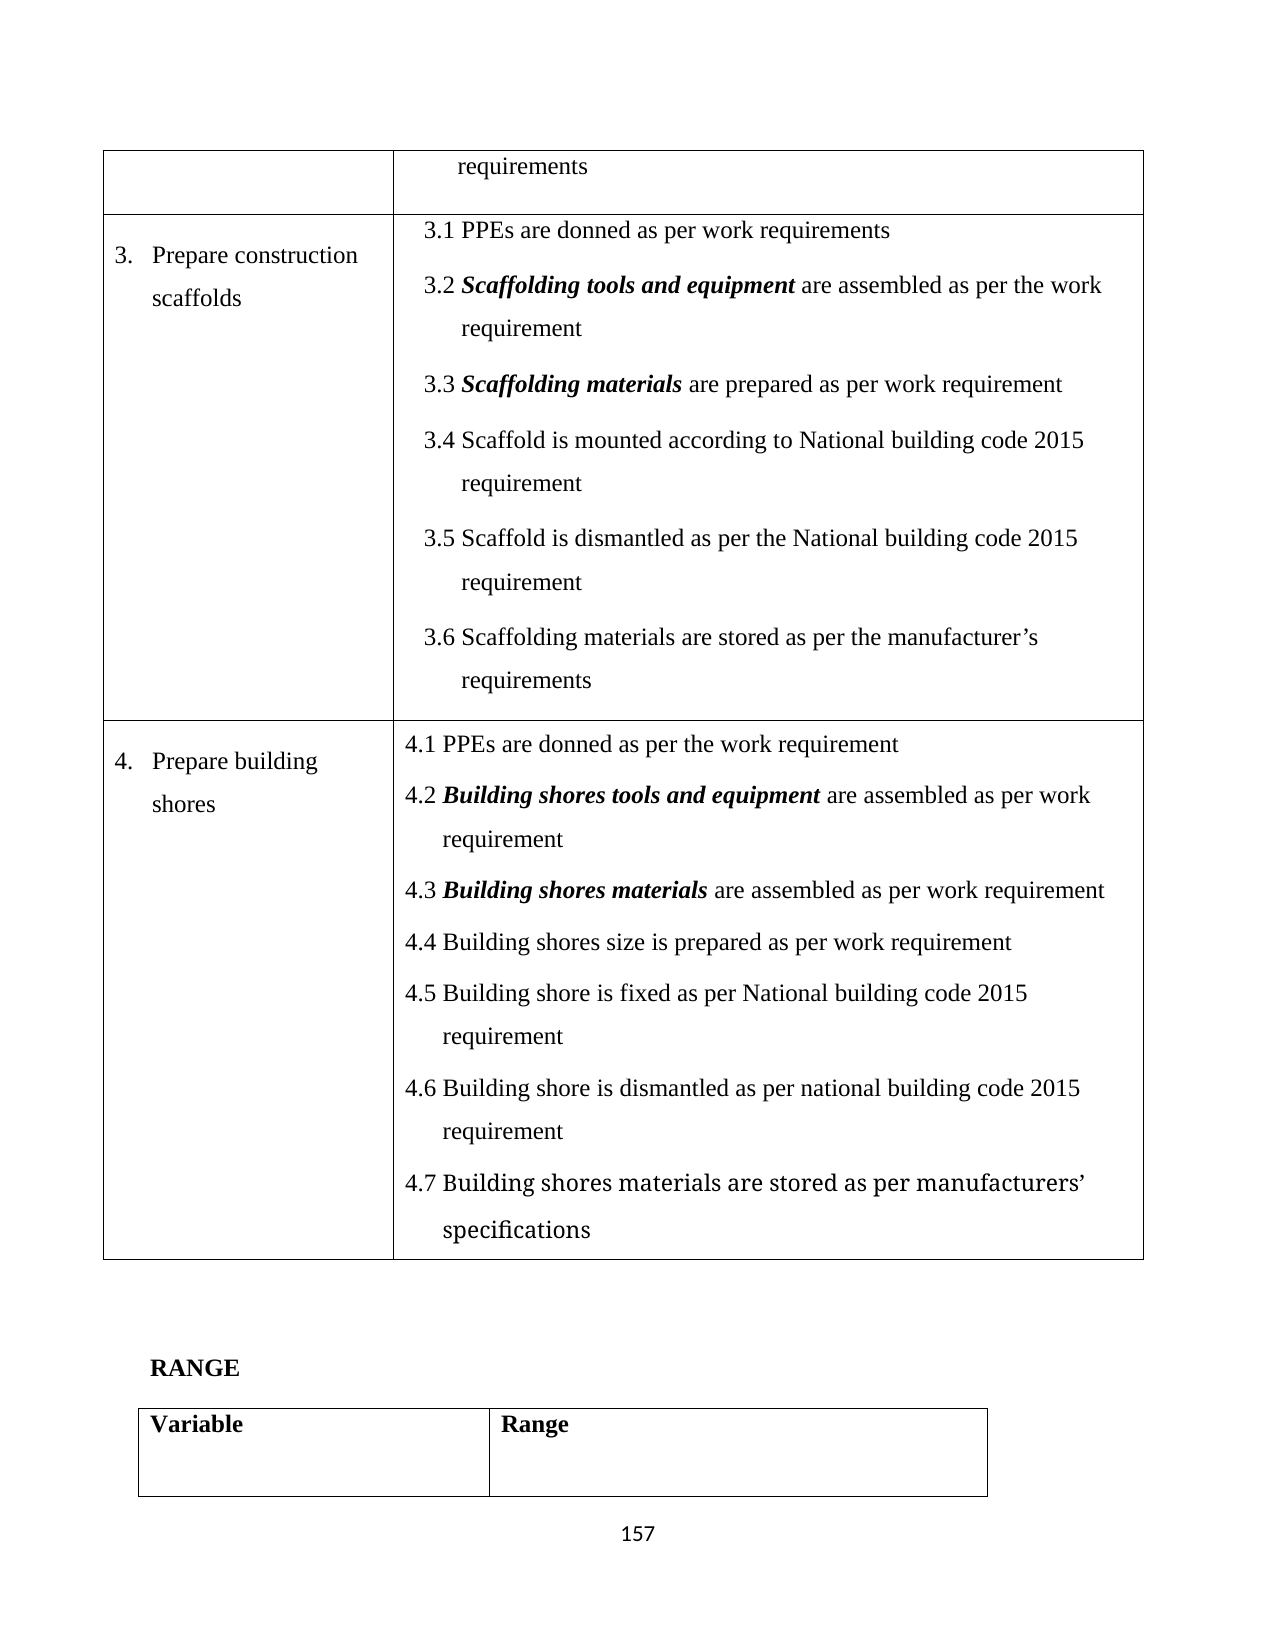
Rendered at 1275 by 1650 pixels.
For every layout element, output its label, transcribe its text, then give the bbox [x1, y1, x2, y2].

table_cell PPEs are donned as per the work requirement Building shores tools and equipment are assembled as per work requirement Building shores materials are assembled as per work requirement Building shores size is prepared as per work requirement Building shore is fixed as per National building code 2015 requirement Building shore is dismantled as per national building code 2015 requirement Building shores materials are stored as per manufacturers’ specifications [394, 721, 1143, 1258]
table_header Variable [139, 1409, 489, 1496]
table_cell Prepare building shores [104, 721, 393, 1258]
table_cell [104, 151, 393, 214]
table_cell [394, 151, 1143, 214]
text RANGE [150, 1353, 1125, 1381]
table_header Range [490, 1409, 987, 1496]
table_cell Prepare construction scaffolds [104, 215, 393, 720]
table_cell PPEs are donned as per work requirements Scaffolding tools and equipment are assembled as per the work requirement Scaffolding materials are prepared as per work requirement Scaffold is mounted according to National building code 2015 requirement Scaffold is dismantled as per the National building code 2015 requirement Scaffolding materials are stored as per the manufacturer’s requirements [394, 215, 1143, 720]
